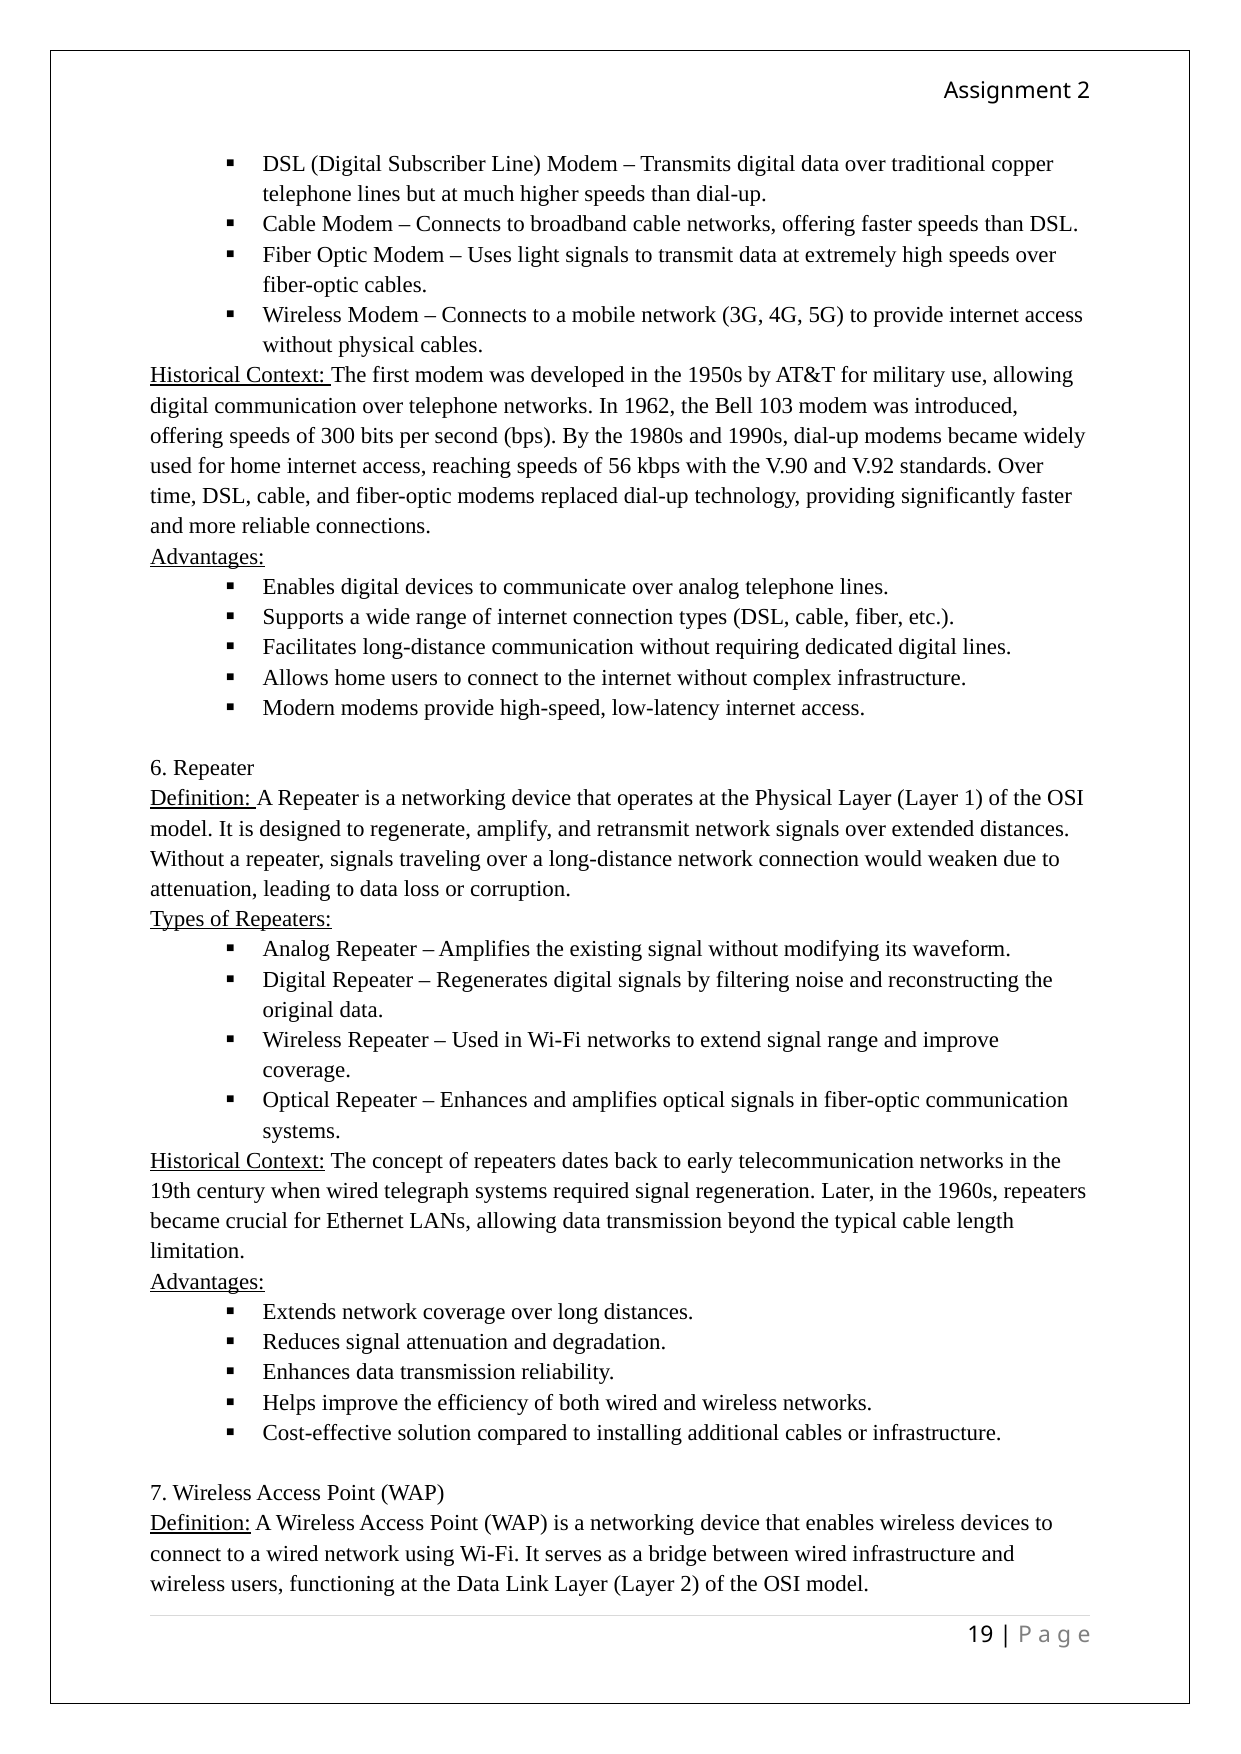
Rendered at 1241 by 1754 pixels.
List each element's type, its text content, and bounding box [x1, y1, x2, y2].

list Wireless Repeater – Used in Wi-Fi networks to extend signal range and improve coverage. [225, 1026, 1090, 1083]
text Types of Repeaters: [150, 905, 1090, 932]
list Fiber Optic Modem – Uses light signals to transmit data at extremely high speeds over fiber-optic cables. [225, 241, 1090, 297]
list Cost-effective solution compared to installing additional cables or infrastructure. [225, 1419, 1090, 1445]
text Historical Context: The concept of repeaters dates back to early telecommunication networks in the 19th century when wired telegraph systems required signal regeneration. Later, in the 1960s, repeaters became crucial for Ethernet LANs, allowing data transmission beyond the typical cable length limitation. [150, 1147, 1090, 1264]
list Reduces signal attenuation and degradation. [225, 1328, 1090, 1354]
text Definition: A Wireless Access Point (WAP) is a networking device that enables wireless devices to connect to a wired network using Wi-Fi. It serves as a bridge between wired infrastructure and wireless users, functioning at the Data Link Layer (Layer 2) of the OSI model. [150, 1509, 1090, 1596]
list Enhances data transmission reliability. [225, 1358, 1090, 1385]
list Analog Repeater – Amplifies the existing signal without modifying its waveform. [225, 935, 1090, 962]
list Extends network coverage over long distances. [225, 1298, 1090, 1324]
text Advantages: [150, 1268, 1090, 1294]
text Definition: A Repeater is a networking device that operates at the Physical Layer (Layer 1) of the OSI model. It is designed to regenerate, amplify, and retransmit network signals over extended distances. Without a repeater, signals traveling over a long-distance network connection would weaken due to attenuation, leading to data loss or corruption. [150, 784, 1090, 901]
text Advantages: [150, 543, 1090, 569]
list Modern modems provide high-speed, low-latency internet access. [225, 694, 1090, 720]
list Supports a wide range of internet connection types (DSL, cable, fiber, etc.). [225, 603, 1090, 629]
text 7. Wireless Access Point (WAP) [150, 1479, 1090, 1506]
list DSL (Digital Subscriber Line) Modem – Transmits digital data over traditional copper telephone lines but at much higher speeds than dial-up. [225, 150, 1090, 207]
list Facilitates long-distance communication without requiring dedicated digital lines. [225, 633, 1090, 660]
list Digital Repeater – Regenerates digital signals by filtering noise and reconstructing the original data. [225, 966, 1090, 1022]
list Enables digital devices to communicate over analog telephone lines. [225, 573, 1090, 599]
text Historical Context: The first modem was developed in the 1950s by AT&T for military use, allowing digital communication over telephone networks. In 1962, the Bell 103 modem was introduced, offering speeds of 300 bits per second (bps). By the 1980s and 1990s, dial-up modems became widely used for home internet access, reaching speeds of 56 kbps with the V.90 and V.92 standards. Over time, DSL, cable, and fiber-optic modems replaced dial-up technology, providing significantly faster and more reliable connections. [150, 361, 1090, 539]
list Cable Modem – Connects to broadband cable networks, offering faster speeds than DSL. [225, 210, 1090, 237]
text 6. Repeater [150, 754, 1090, 781]
list Optical Repeater – Enhances and amplifies optical signals in fiber-optic communication systems. [225, 1086, 1090, 1143]
list Wireless Modem – Connects to a mobile network (3G, 4G, 5G) to provide internet access without physical cables. [225, 301, 1090, 358]
list Helps improve the efficiency of both wired and wireless networks. [225, 1388, 1090, 1415]
list Allows home users to connect to the internet without complex infrastructure. [225, 663, 1090, 690]
